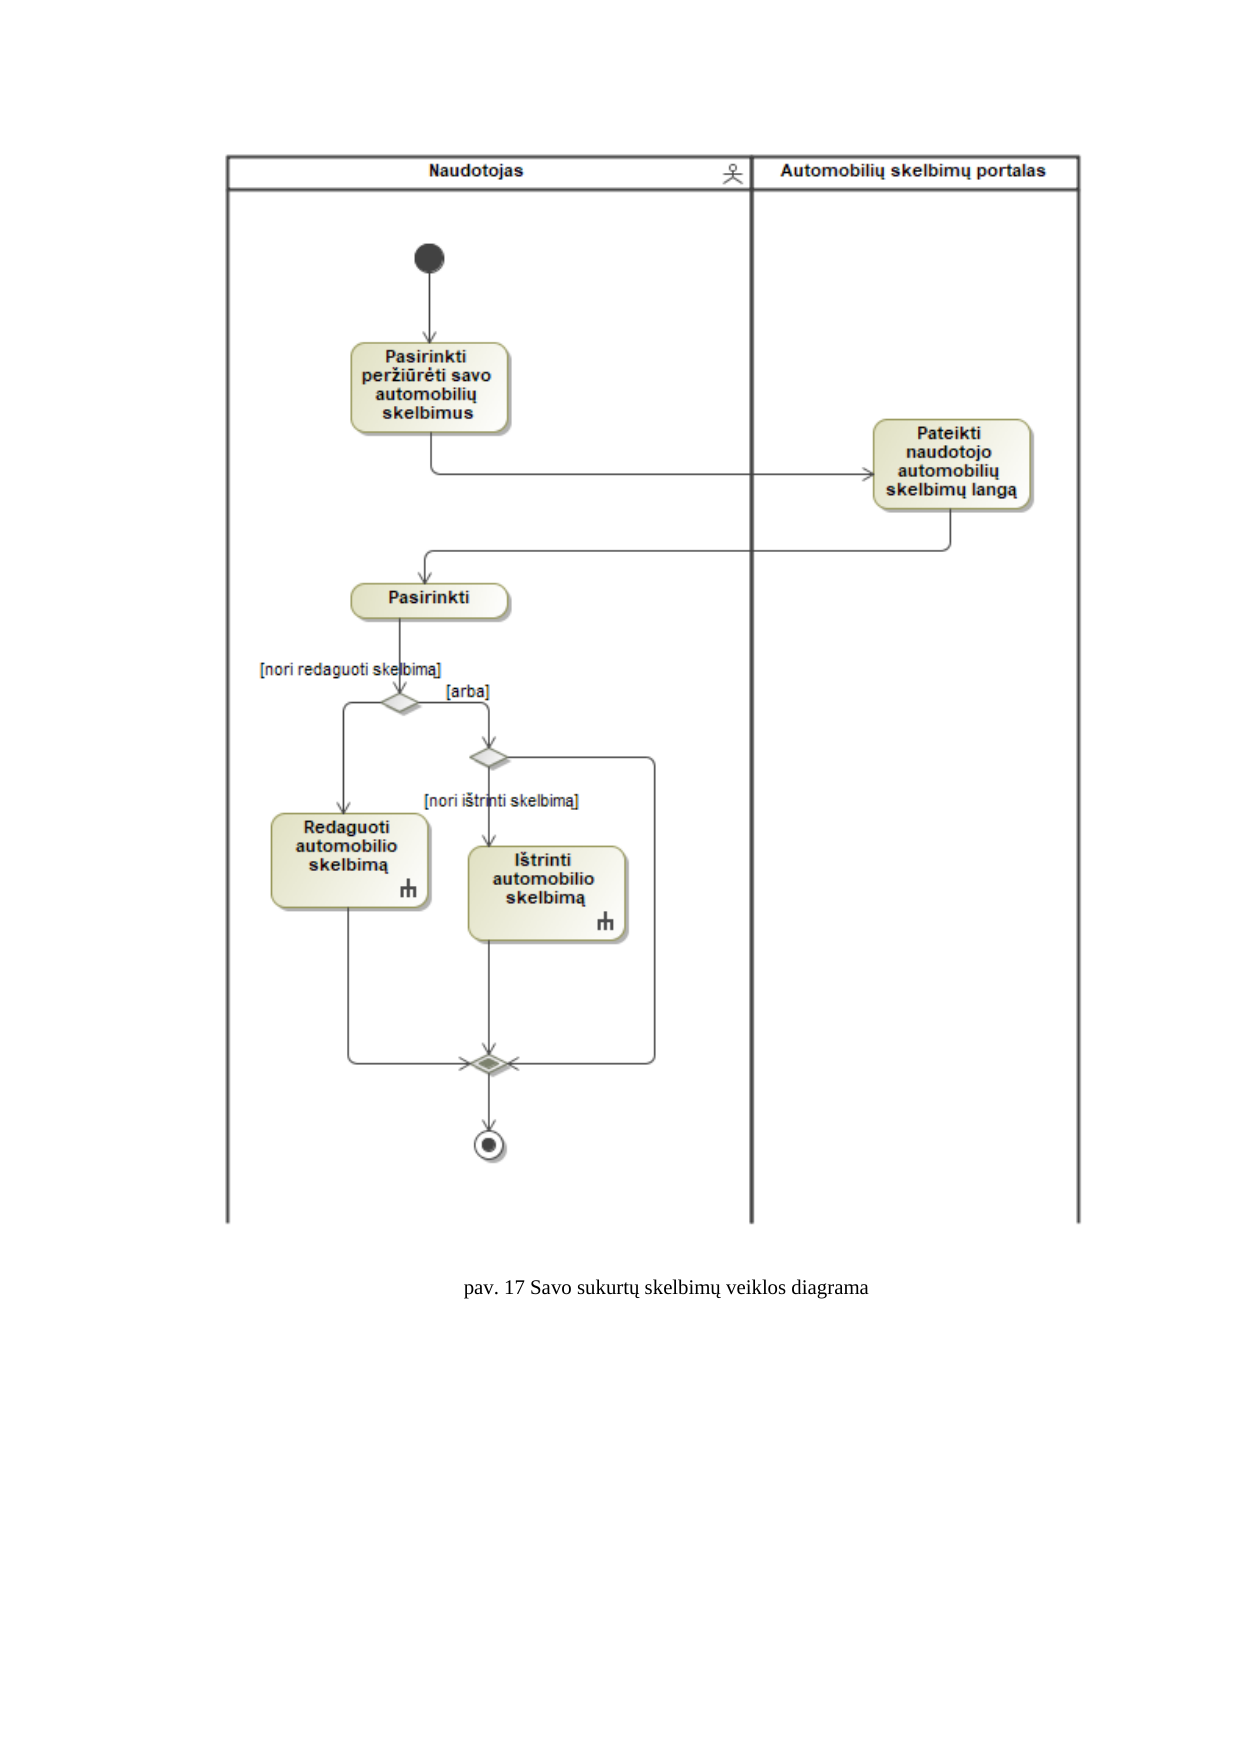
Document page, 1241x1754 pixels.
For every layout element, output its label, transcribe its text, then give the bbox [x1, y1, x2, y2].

picture [210, 147, 1100, 1254]
text pav. 17 Savo sukurtų skelbimų veiklos diagrama [148, 1275, 1122, 1299]
